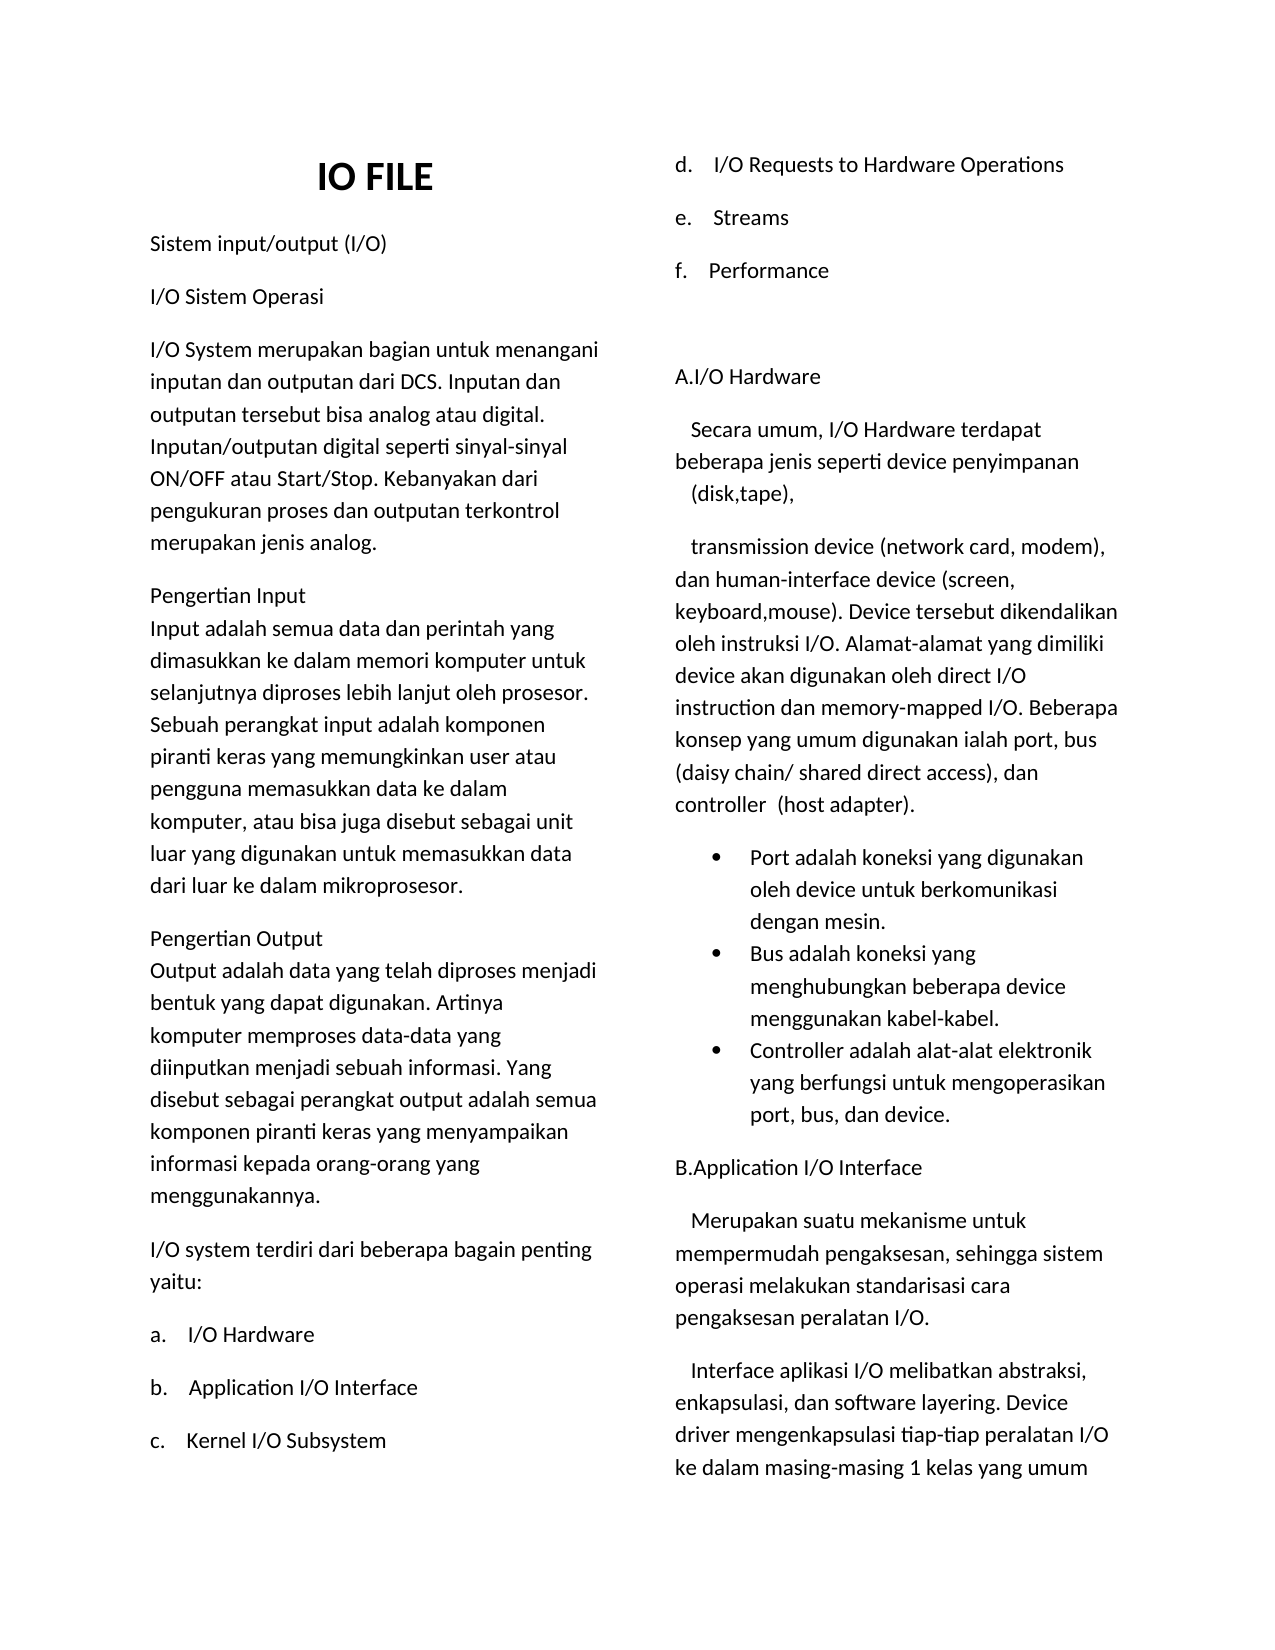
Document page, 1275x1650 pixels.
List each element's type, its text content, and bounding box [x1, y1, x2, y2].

text I/O system terdiri dari beberapa bagain penting yaitu: [150, 1235, 600, 1295]
text d. I/O Requests to Hardware Operations [675, 150, 1125, 178]
text c. Kernel I/O Subsystem [150, 1426, 600, 1454]
text Sistem input/output (I/O) [150, 229, 600, 257]
list Controller adalah alat-alat elektronik yang berfungsi untuk mengoperasikan port, bus, dan device. [712, 1036, 1125, 1128]
text B.Application I/O Interface [675, 1153, 1125, 1182]
text Pengertian Input Input adalah semua data dan perintah yang dimasukkan ke dalam memori komputer untuk selanjutnya diproses lebih lanjut oleh prosesor. Sebuah perangkat input adalah komponen piranti keras yang memungkinkan user atau pengguna memasukkan data ke dalam komputer, atau bisa juga disebut sebagai unit luar yang digunakan untuk memasukkan data dari luar ke dalam mikroprosesor. [150, 581, 600, 899]
text Merupakan suatu mekanisme untuk mempermudah pengaksesan, sehingga sistem operasi melakukan standarisasi cara pengaksesan peralatan I/O. [675, 1207, 1125, 1331]
text Pengertian Output Output adalah data yang telah diproses menjadi bentuk yang dapat digunakan. Artinya komputer memproses data-data yang diinputkan menjadi sebuah informasi. Yang disebut sebagai perangkat output adalah semua komponen piranti keras yang menyampaikan informasi kepada orang-orang yang menggunakannya. [150, 924, 600, 1210]
text Secara umum, I/O Hardware terdapat beberapa jenis seperti device penyimpanan (disk,tape), [675, 415, 1125, 507]
text A.I/O Hardware [675, 362, 1125, 390]
text a. I/O Hardware [150, 1320, 600, 1348]
text I/O Sistem Operasi [150, 282, 600, 310]
text b. Application I/O Interface [150, 1373, 600, 1401]
text I/O System merupakan bagian untuk menangani inputan dan outputan dari DCS. Inputan dan outputan tersebut bisa analog atau digital. Inputan/outputan digital seperti sinyal-sinyal ON/OFF atau Start/Stop. Kebanyakan dari pengukuran proses dan outputan terkontrol merupakan jenis analog. [150, 335, 600, 556]
text f. Performance [675, 256, 1125, 284]
text transmission device (network card, modem), dan human-interface device (screen, keyboard,mouse). Device tersebut dikendalikan oleh instruksi I/O. Alamat-alamat yang dimiliki device akan digunakan oleh direct I/O instruction dan memory-mapped I/O. Beberapa konsep yang umum digunakan ialah port, bus (daisy chain/ shared direct access), dan controller (host adapter). [675, 532, 1125, 818]
text IO FILE [150, 150, 600, 201]
list Bus adalah koneksi yang menghubungkan beberapa device menggunakan kabel-kabel. [712, 939, 1125, 1032]
text e. Streams [675, 203, 1125, 231]
list Port adalah koneksi yang digunakan oleh device untuk berkomunikasi dengan mesin. [712, 843, 1125, 935]
